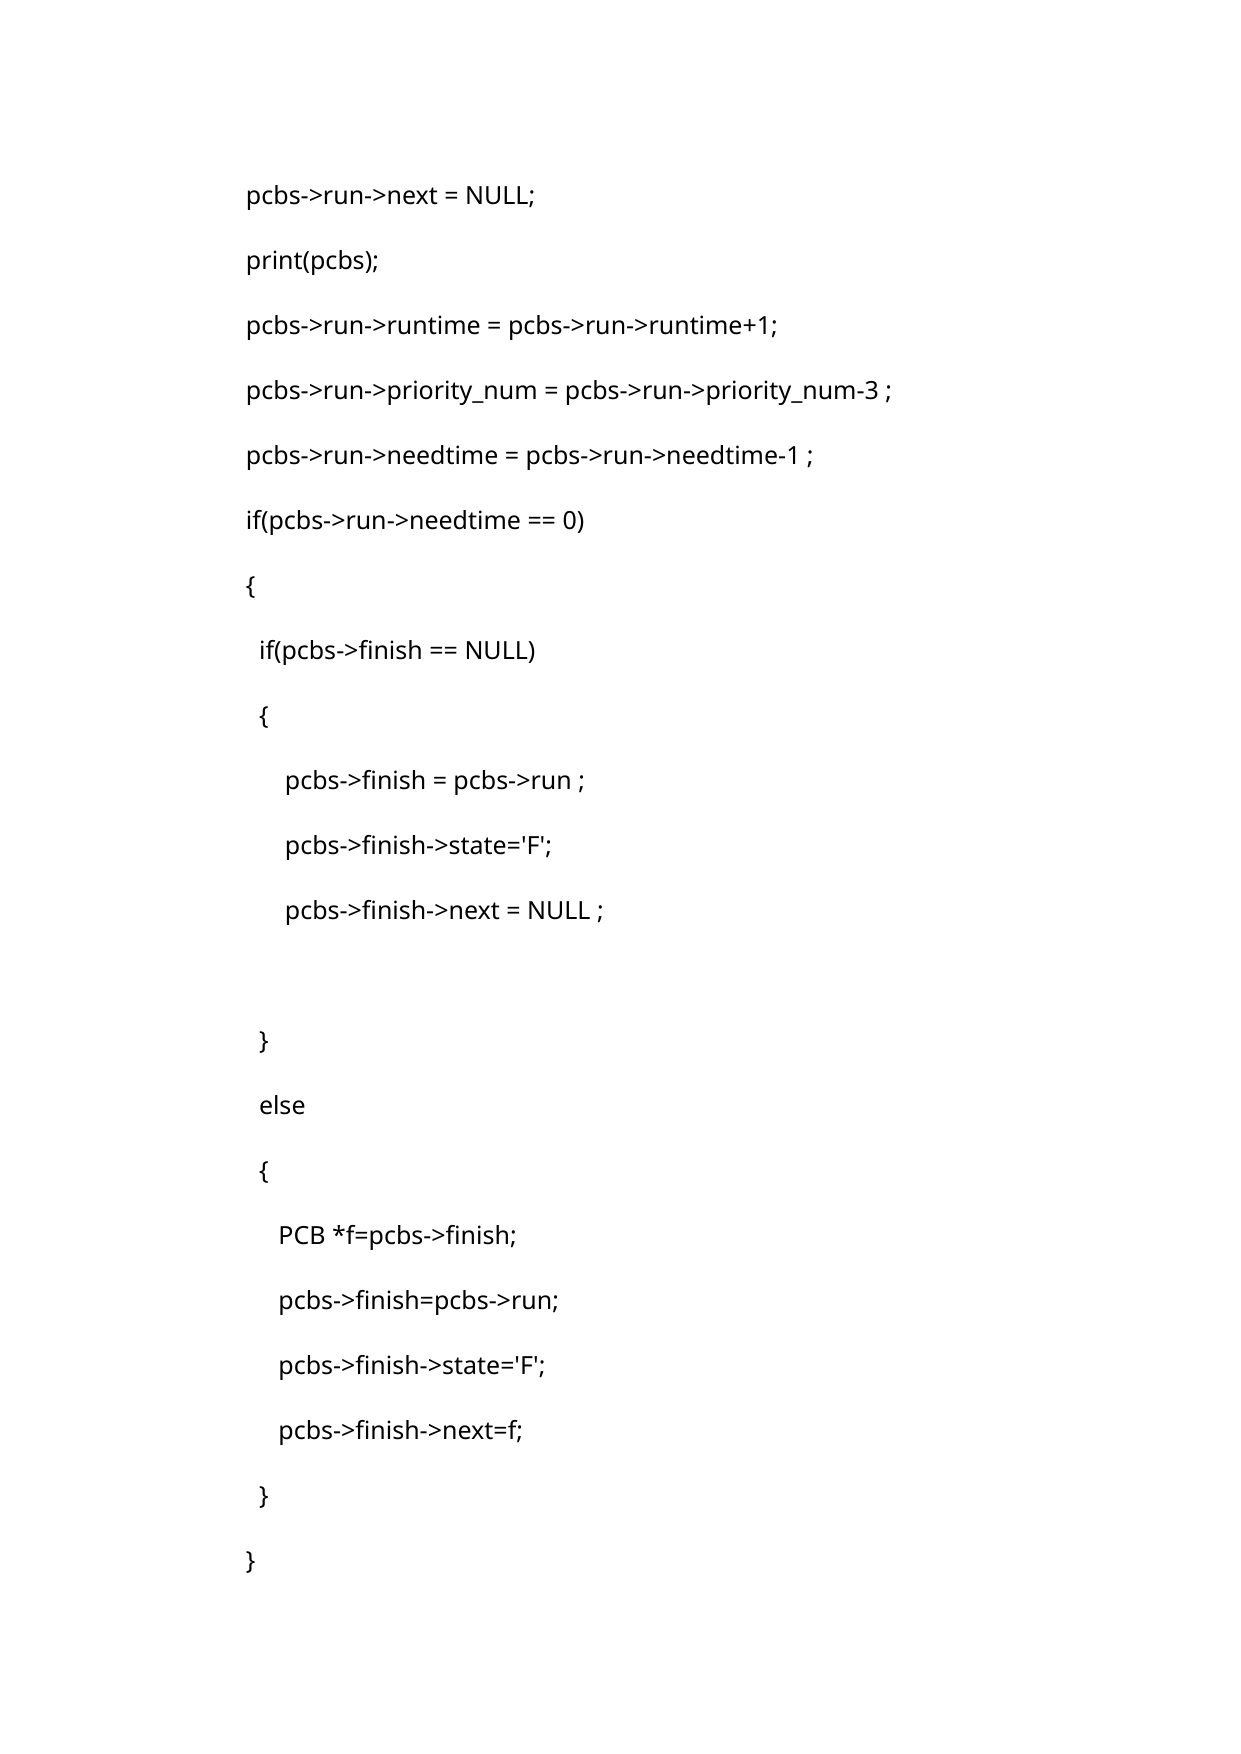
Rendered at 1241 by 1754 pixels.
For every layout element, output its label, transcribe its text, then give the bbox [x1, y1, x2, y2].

text pcbs->finish = pcbs->run ; [187, 747, 1053, 812]
text print(pcbs); [187, 227, 1053, 292]
text } [187, 1007, 1053, 1072]
text { [187, 552, 1053, 617]
text pcbs->finish->next=f; [187, 1397, 1053, 1462]
text pcbs->run->next = NULL; [187, 162, 1053, 227]
text pcbs->finish->next = NULL ; [187, 877, 1053, 942]
text { [187, 682, 1053, 747]
text else [187, 1072, 1053, 1137]
text pcbs->run->needtime = pcbs->run->needtime-1 ; [187, 422, 1053, 487]
text pcbs->finish=pcbs->run; [187, 1267, 1053, 1332]
text if(pcbs->finish == NULL) [187, 617, 1053, 682]
text PCB *f=pcbs->finish; [187, 1202, 1053, 1267]
text pcbs->run->priority_num = pcbs->run->priority_num-3 ; [187, 357, 1053, 422]
text if(pcbs->run->needtime == 0) [187, 487, 1053, 552]
text pcbs->finish->state='F'; [187, 812, 1053, 877]
text pcbs->run->runtime = pcbs->run->runtime+1; [187, 292, 1053, 357]
text { [187, 1137, 1053, 1202]
text } [187, 1527, 1053, 1592]
text } [187, 1462, 1053, 1527]
text pcbs->finish->state='F'; [187, 1332, 1053, 1397]
